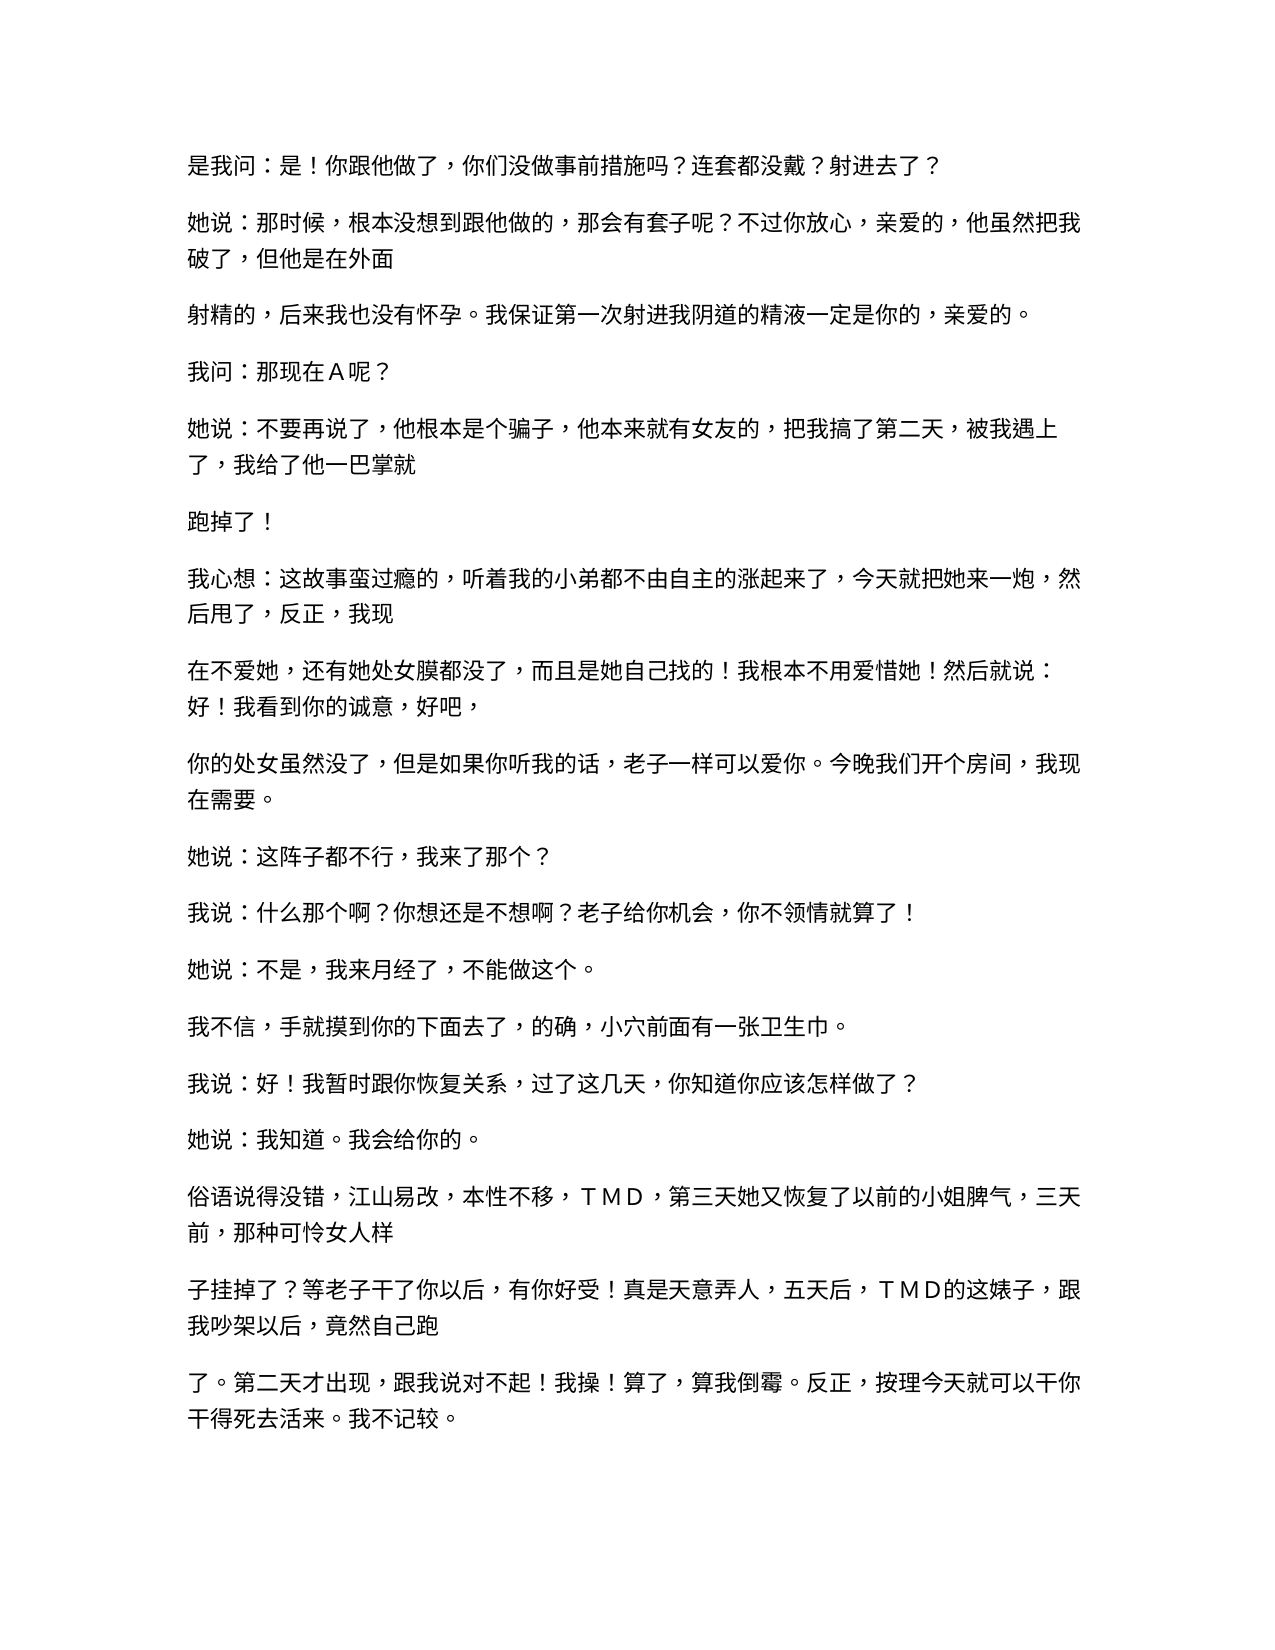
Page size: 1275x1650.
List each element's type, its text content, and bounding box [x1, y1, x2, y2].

text 是我问：是！你跟他做了，你们没做事前措施吗？连套都没戴？射进去了？ [187, 150, 1087, 181]
text 子挂掉了？等老子干了你以后，有你好受！真是天意弄人，五天后，ＴＭＤ的这婊子，跟我吵架以后，竟然自己跑 [187, 1274, 1087, 1341]
text 你的处女虽然没了，但是如果你听我的话，老子一样可以爱你。今晚我们开个房间，我现在需要。 [187, 748, 1087, 815]
text 在不爱她，还有她处女膜都没了，而且是她自己找的！我根本不用爱惜她！然后就说：好！我看到你的诚意，好吧， [187, 655, 1087, 722]
text 我心想：这故事蛮过瘾的，听着我的小弟都不由自主的涨起来了，今天就把她来一炮，然后甩了，反正，我现 [187, 562, 1087, 630]
text 她说：这阵子都不行，我来了那个？ [187, 841, 1087, 872]
text 我说：什么那个啊？你想还是不想啊？老子给你机会，你不领情就算了！ [187, 897, 1087, 929]
text 跑掉了！ [187, 506, 1087, 537]
text 她说：我知道。我会给你的。 [187, 1124, 1087, 1156]
text 我说：好！我暂时跟你恢复关系，过了这几天，你知道你应该怎样做了？ [187, 1068, 1087, 1099]
text 她说：那时候，根本没想到跟他做的，那会有套子呢？不过你放心，亲爱的，他虽然把我破了，但他是在外面 [187, 207, 1087, 274]
text 俗语说得没错，江山易改，本性不移，ＴＭＤ，第三天她又恢复了以前的小姐脾气，三天前，那种可怜女人样 [187, 1181, 1087, 1248]
text 我问：那现在Ａ呢？ [187, 356, 1087, 387]
text 了。第二天才出现，跟我说对不起！我操！算了，算我倒霉。反正，按理今天就可以干你干得死去活来。我不记较。 [187, 1367, 1087, 1434]
text 射精的，后来我也没有怀孕。我保证第一次射进我阴道的精液一定是你的，亲爱的。 [187, 299, 1087, 331]
text 她说：不是，我来月经了，不能做这个。 [187, 954, 1087, 985]
text 她说：不要再说了，他根本是个骗子，他本来就有女友的，把我搞了第二天，被我遇上了，我给了他一巴掌就 [187, 413, 1087, 480]
text 我不信，手就摸到你的下面去了，的确，小穴前面有一张卫生巾。 [187, 1011, 1087, 1042]
